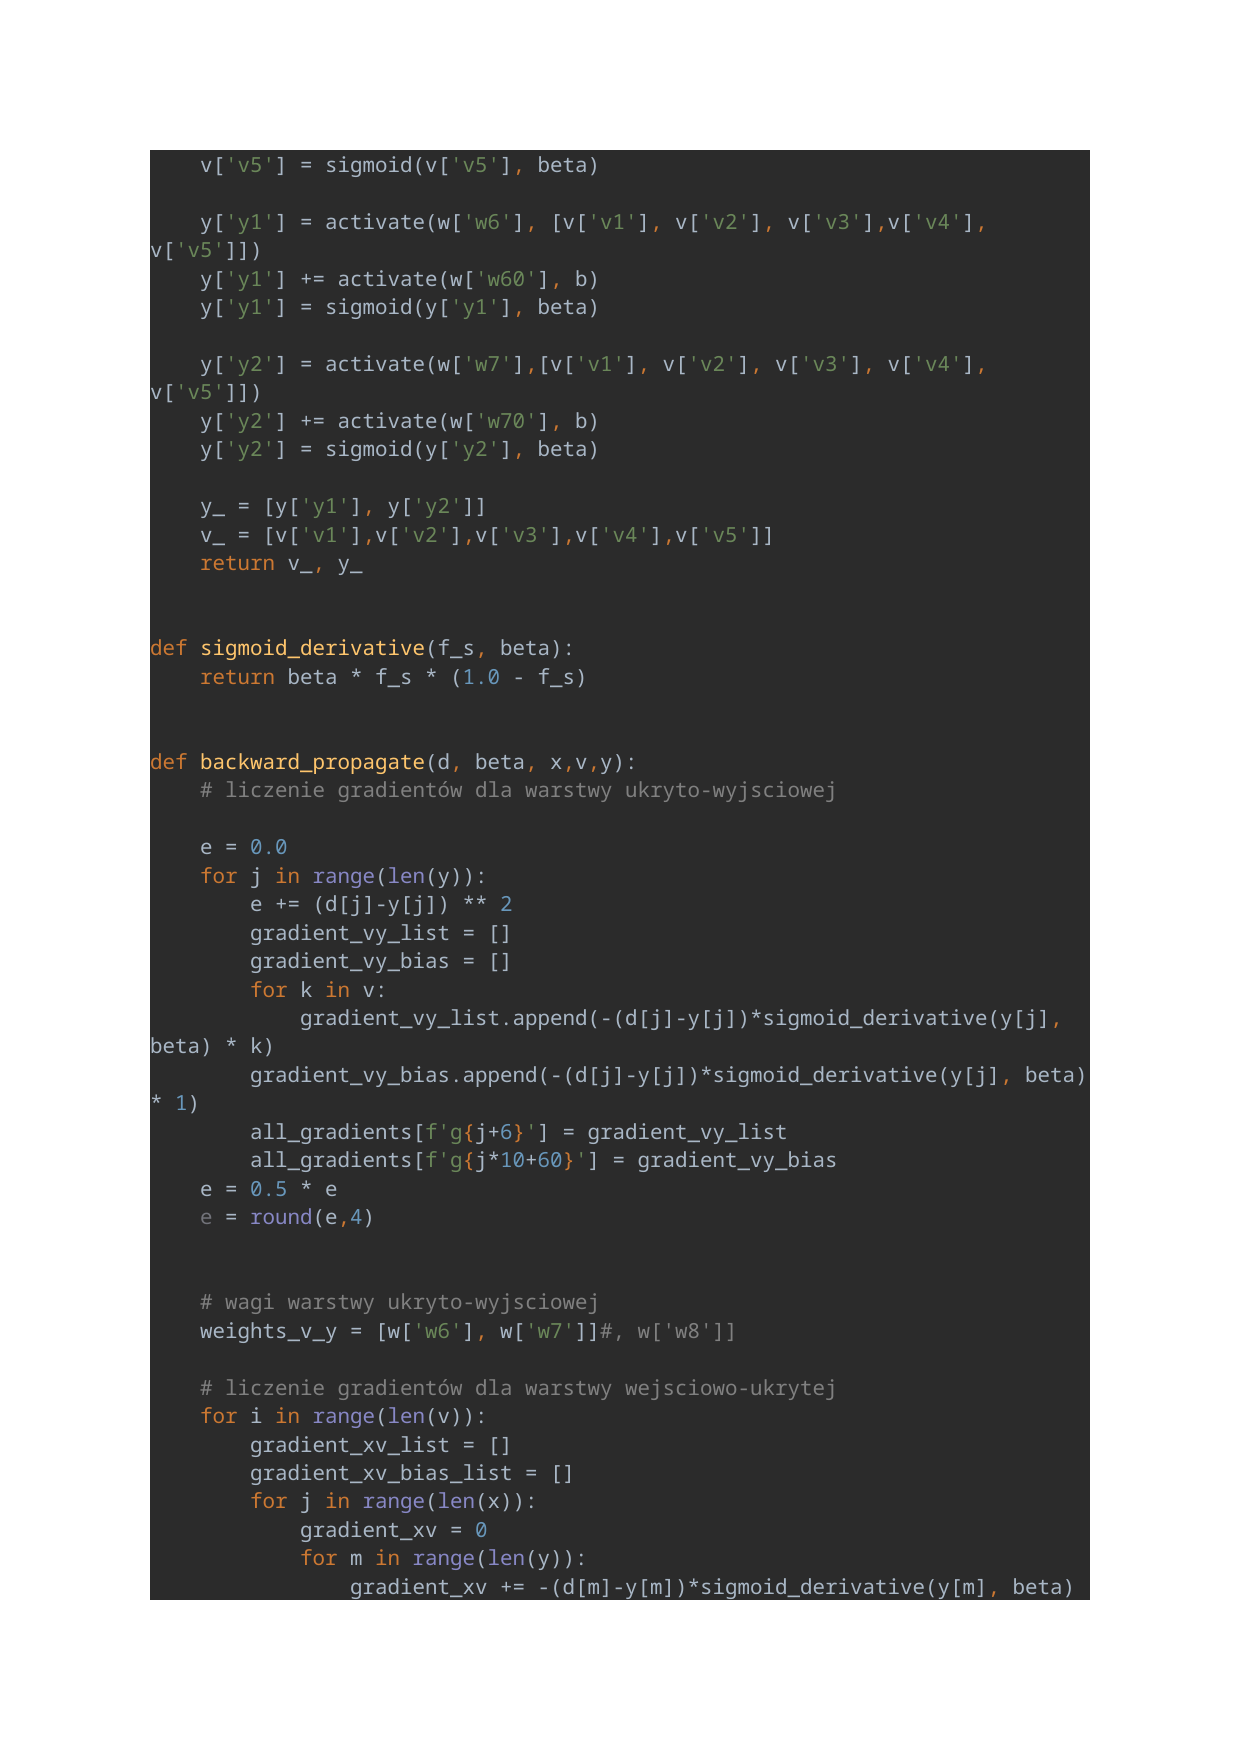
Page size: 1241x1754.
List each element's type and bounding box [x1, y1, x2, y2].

text [150, 150, 1090, 1600]
